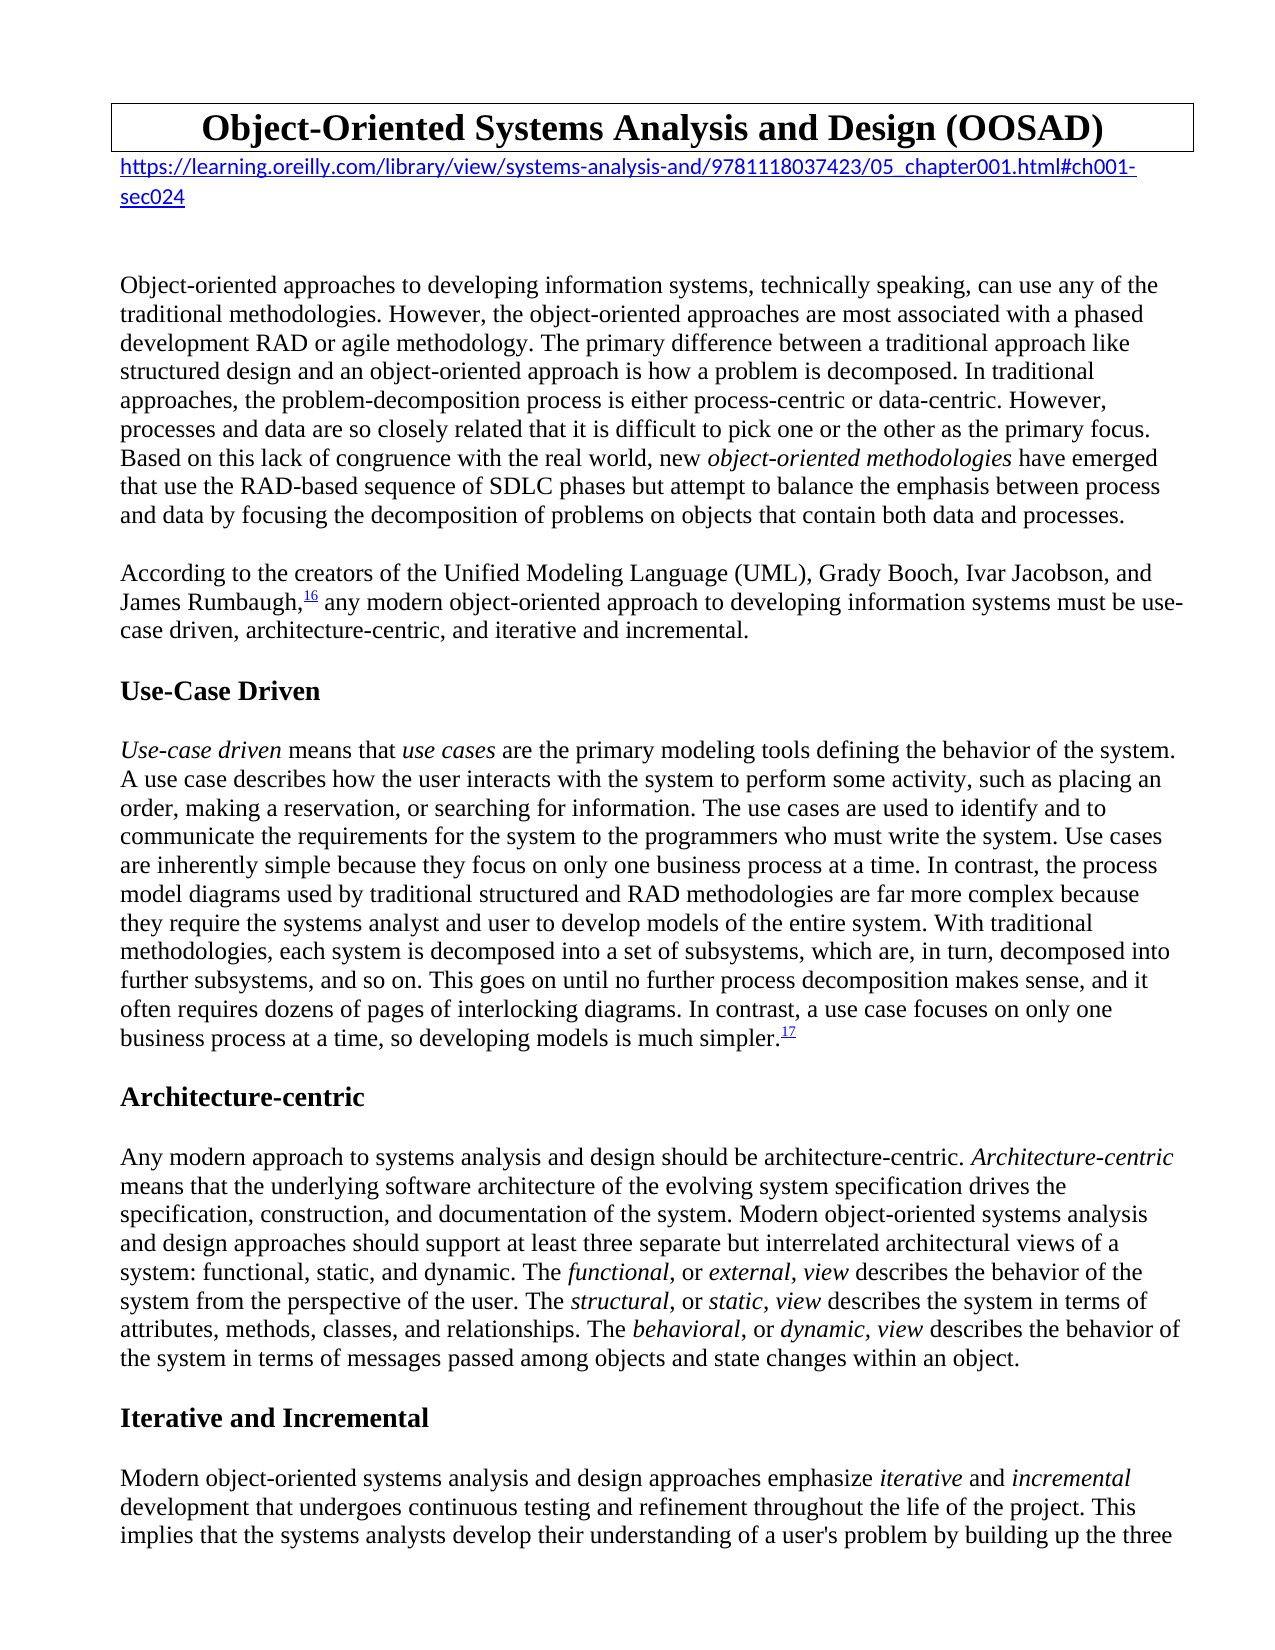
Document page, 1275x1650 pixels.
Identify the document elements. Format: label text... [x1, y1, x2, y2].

text Any modern approach to systems analysis and design should be architecture-centric. Architecture-centric means that the underlying software architecture of the evolving system specification drives the specification, construction, and documentation of the system. Modern object-oriented systems analysis and design approaches should support at least three separate but interrelated architectural views of a system: functional, static, and dynamic. The functional, or external, view describes the behavior of the system from the perspective of the user. The structural, or static, view describes the system in terms of attributes, methods, classes, and relationships. The behavioral, or dynamic, view describes the behavior of the system in terms of messages passed among objects and state changes within an object. [120, 1142, 1185, 1372]
subtitle Iterative and Incremental [120, 1401, 1185, 1434]
text Use-case driven means that use cases are the primary modeling tools defining the behavior of the system. A use case describes how the user interacts with the system to perform some activity, such as placing an order, making a reservation, or searching for information. The use cases are used to identify and to communicate the requirements for the system to the programmers who must write the system. Use cases are inherently simple because they focus on only one business process at a time. In contrast, the process model diagrams used by traditional structured and RAD methodologies are far more complex because they require the systems analyst and user to develop models of the entire system. With traditional methodologies, each system is decomposed into a set of subsystems, which are, in turn, decomposed into further subsystems, and so on. This goes on until no further process decomposition makes sense, and it often requires dozens of pages of interlocking diagrams. In contrast, a use case focuses on only one business process at a time, so developing models is much simpler.17 [120, 735, 1185, 1051]
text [120, 1463, 1185, 1549]
subtitle Use-Case Driven [120, 673, 1185, 706]
text https://learning.oreilly.com/library/view/systems-analysis-and/9781118037423/05_chapter001.html#ch001-sec024 [120, 152, 1185, 210]
text Object-oriented approaches to developing information systems, technically speaking, can use any of the traditional methodologies. However, the object-oriented approaches are most associated with a phased development RAD or agile methodology. The primary difference between a traditional approach like structured design and an object-oriented approach is how a problem is decomposed. In traditional approaches, the problem-decomposition process is either process-centric or data-centric. However, processes and data are so closely related that it is difficult to pick one or the other as the primary focus. Based on this lack of congruence with the real world, new object-oriented methodologies have emerged that use the RAD-based sequence of SDLC phases but attempt to balance the emphasis between process and data by focusing the decomposition of problems on objects that contain both data and processes. [120, 270, 1185, 529]
text According to the creators of the Unified Modeling Language (UML), Grady Booch, Ivar Jacobson, and James Rumbaugh,16 any modern object-oriented approach to developing information systems must be use-case driven, architecture-centric, and iterative and incremental. [120, 558, 1185, 644]
subtitle Architecture-centric [120, 1081, 1185, 1113]
subtitle Object-Oriented Systems Analysis and Design (OOSAD) [112, 104, 1193, 151]
